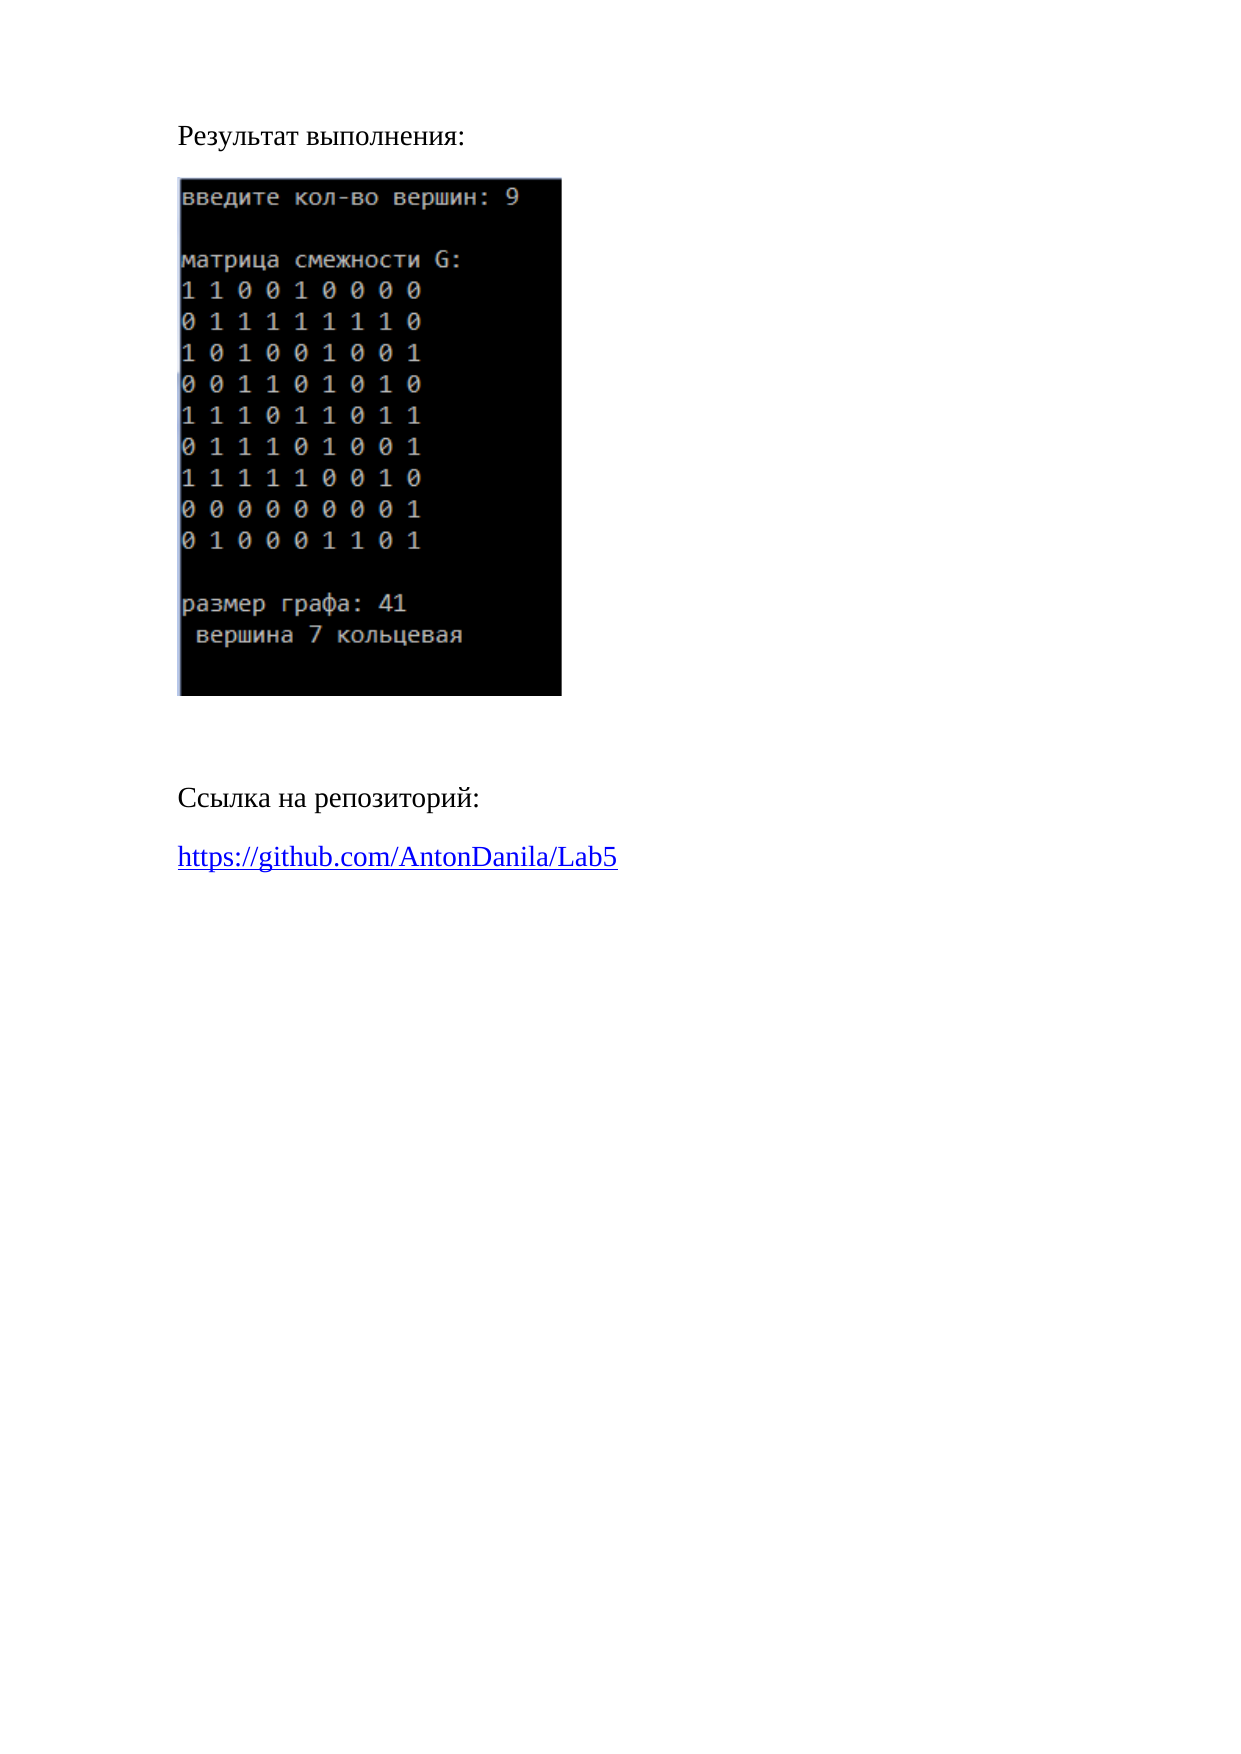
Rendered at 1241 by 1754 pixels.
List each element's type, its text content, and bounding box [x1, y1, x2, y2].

text Ссылка на репозиторий: [177, 780, 1152, 814]
text Результат выполнения: [177, 118, 1152, 152]
text https://github.com/AntonDanila/Lab5 [177, 839, 1152, 873]
picture [177, 177, 562, 696]
